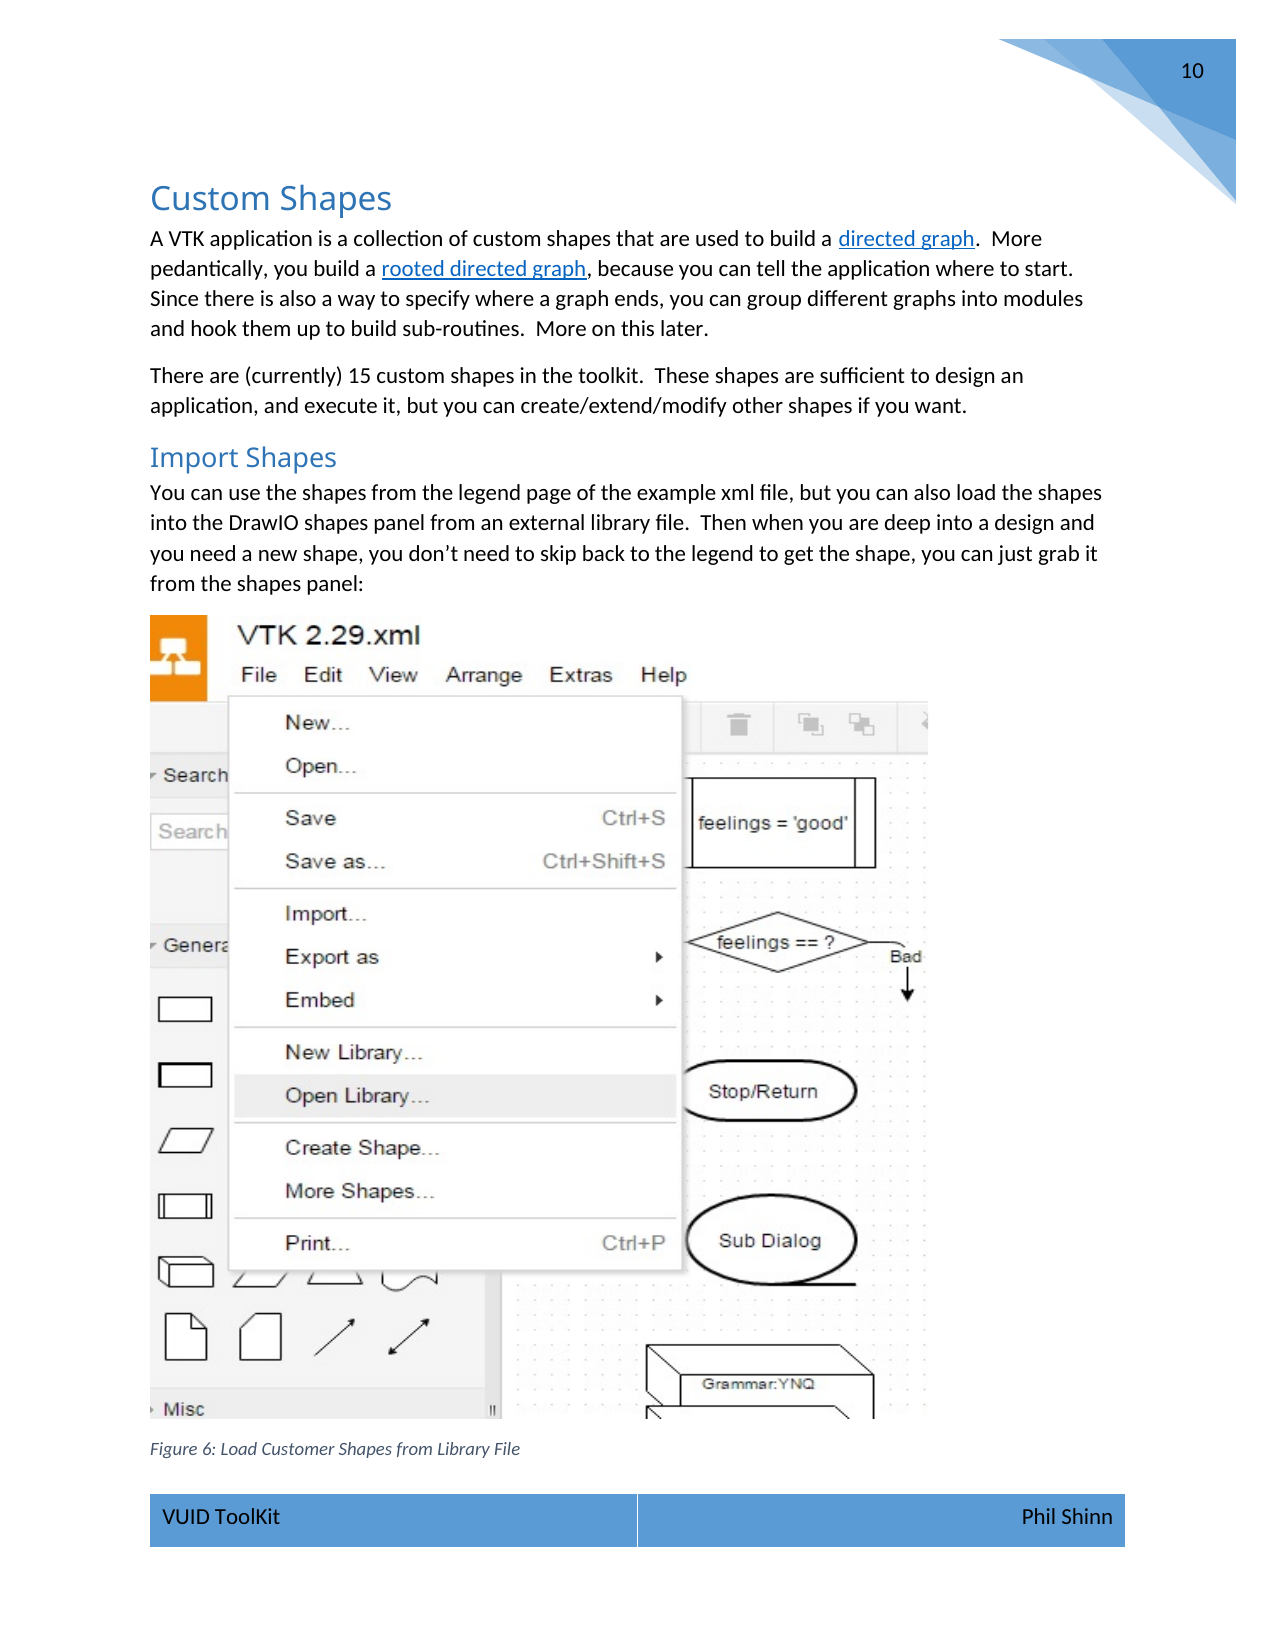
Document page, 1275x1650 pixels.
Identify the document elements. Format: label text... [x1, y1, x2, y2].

text Figure 6: Load Customer Shapes from Library File [150, 1437, 1125, 1460]
subtitle Import Shapes [150, 438, 1125, 475]
text You can use the shapes from the legend page of the example xml file, but you can also load the shapes into the DrawIO shapes panel from an external library file. Then when you are deep into a design and you need a new shape, you don’t need to skip back to the legend to get the shape, you can just grab it from the shapes panel: [150, 478, 1125, 597]
text A VTK application is a collection of custom shapes that are used to build a directed graph. More pedantically, you build a rooted directed graph, because you can tell the application where to start. Since there is also a way to specify where a graph ends, you can group different graphs into modules and hook them up to build sub-routines. More on this later. [150, 224, 1125, 343]
subtitle Custom Shapes [150, 175, 1125, 220]
picture [150, 615, 929, 1419]
text There are (currently) 15 custom shapes in the toolkit. These shapes are sufficient to design an application, and execute it, but you can create/extend/modify other shapes if you want. [150, 361, 1125, 420]
picture [997, 39, 1236, 205]
